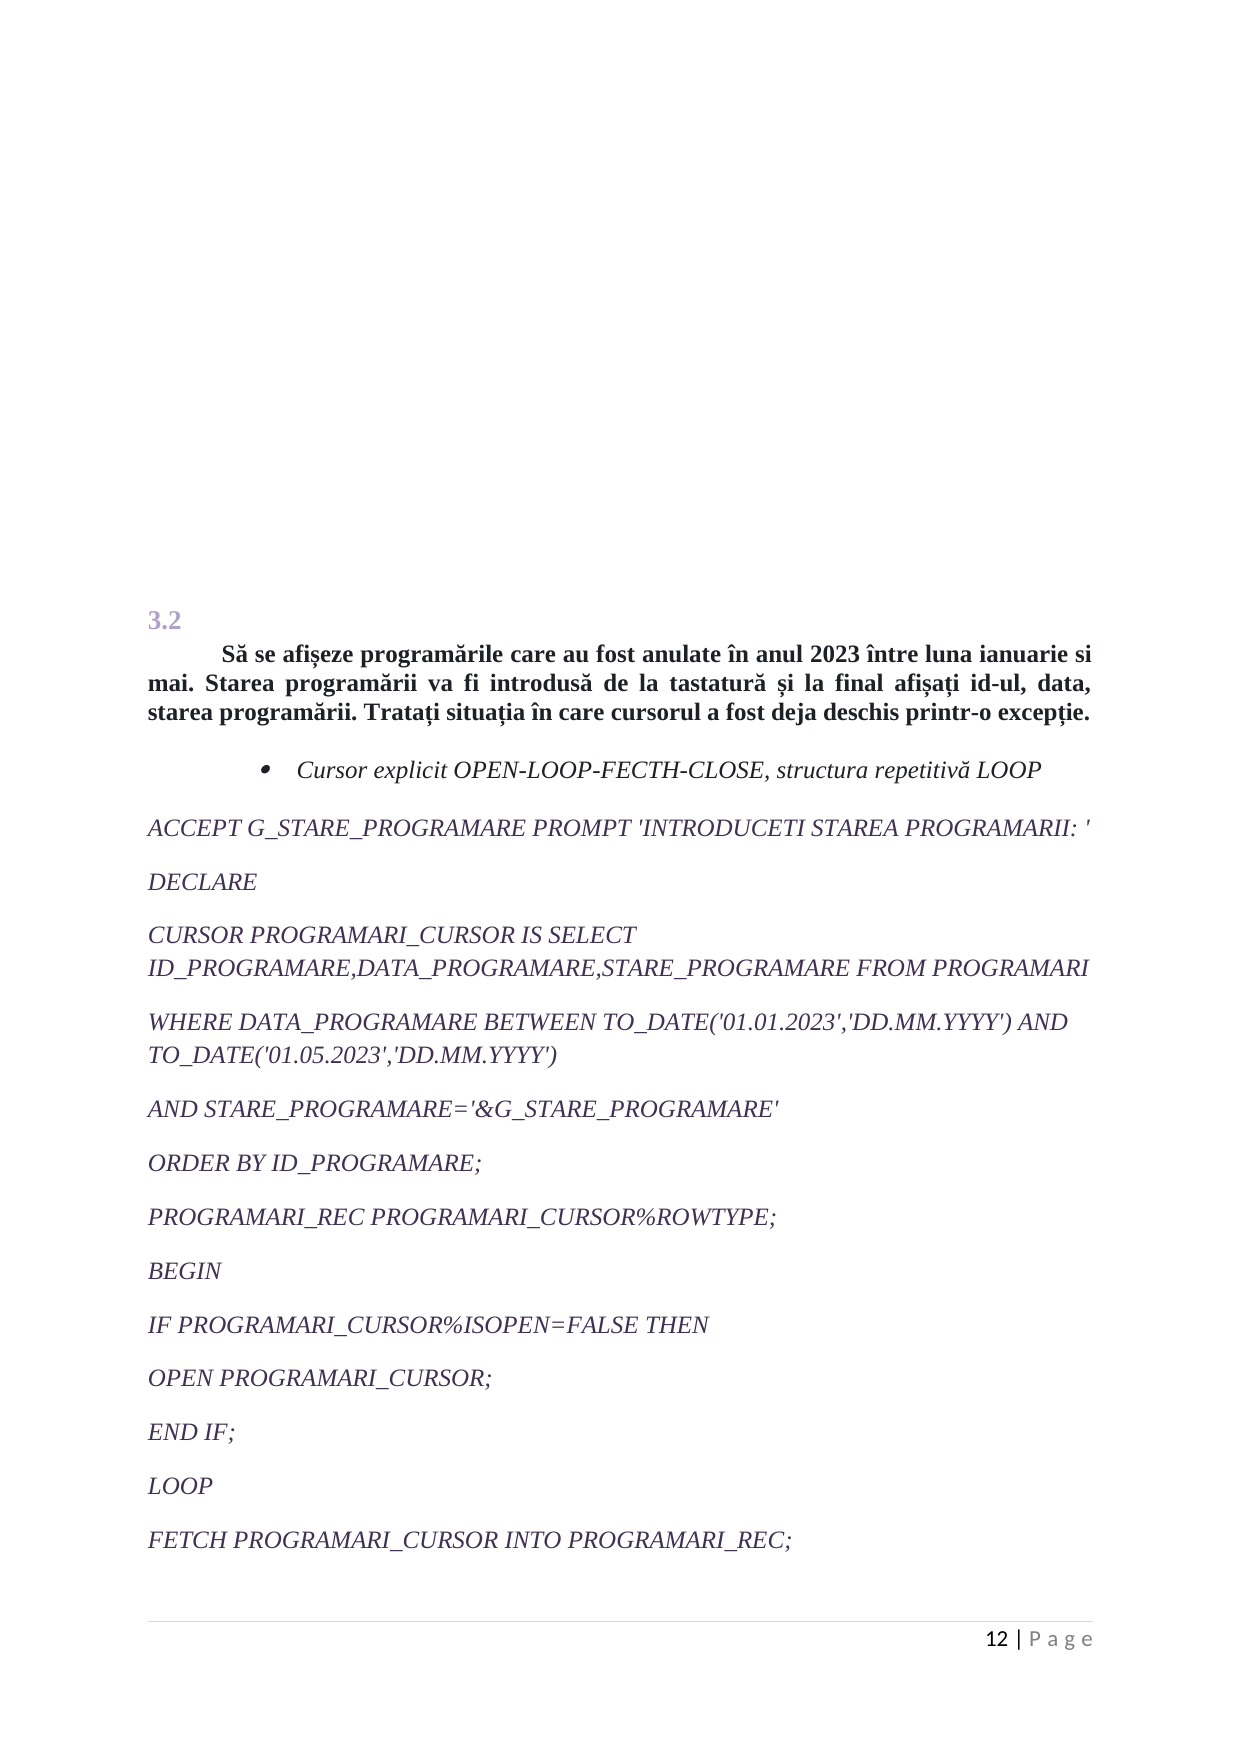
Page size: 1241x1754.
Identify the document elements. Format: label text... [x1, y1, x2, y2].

text DECLARE [148, 867, 1093, 895]
text Să se afișeze programările care au fost anulate în anul 2023 între luna ianuarie si mai. Starea programării va fi introdusă de la tastatură și la final afișați id-ul, data, starea programării. Tratați situația în care cursorul a fost deja deschis printr-o excepție. [148, 639, 1093, 726]
text AND STARE_PROGRAMARE='&G_STARE_PROGRAMARE' [148, 1094, 1093, 1123]
text OPEN PROGRAMARI_CURSOR; [148, 1363, 1093, 1392]
list Cursor explicit OPEN-LOOP-FECTH-CLOSE, structura repetitivă LOOP [259, 755, 1093, 784]
subtitle 3.2 [148, 604, 1093, 635]
text END IF; [148, 1417, 1093, 1446]
text IF PROGRAMARI_CURSOR%ISOPEN=FALSE THEN [148, 1310, 1093, 1338]
text BEGIN [148, 1256, 1093, 1284]
text ORDER BY ID_PROGRAMARE; [148, 1148, 1093, 1177]
text LOOP [148, 1471, 1093, 1500]
text FETCH PROGRAMARI_CURSOR INTO PROGRAMARI_REC; [148, 1525, 1093, 1554]
text CURSOR PROGRAMARI_CURSOR IS SELECT ID_PROGRAMARE,DATA_PROGRAMARE,STARE_PROGRAMARE FROM PROGRAMARI [148, 921, 1093, 982]
text PROGRAMARI_REC PROGRAMARI_CURSOR%ROWTYPE; [148, 1202, 1093, 1231]
text WHERE DATA_PROGRAMARE BETWEEN TO_DATE('01.01.2023','DD.MM.YYYY') AND TO_DATE('01.05.2023','DD.MM.YYYY') [148, 1007, 1093, 1069]
text ACCEPT G_STARE_PROGRAMARE PROMPT 'INTRODUCETI STAREA PROGRAMARII: ' [148, 813, 1093, 842]
